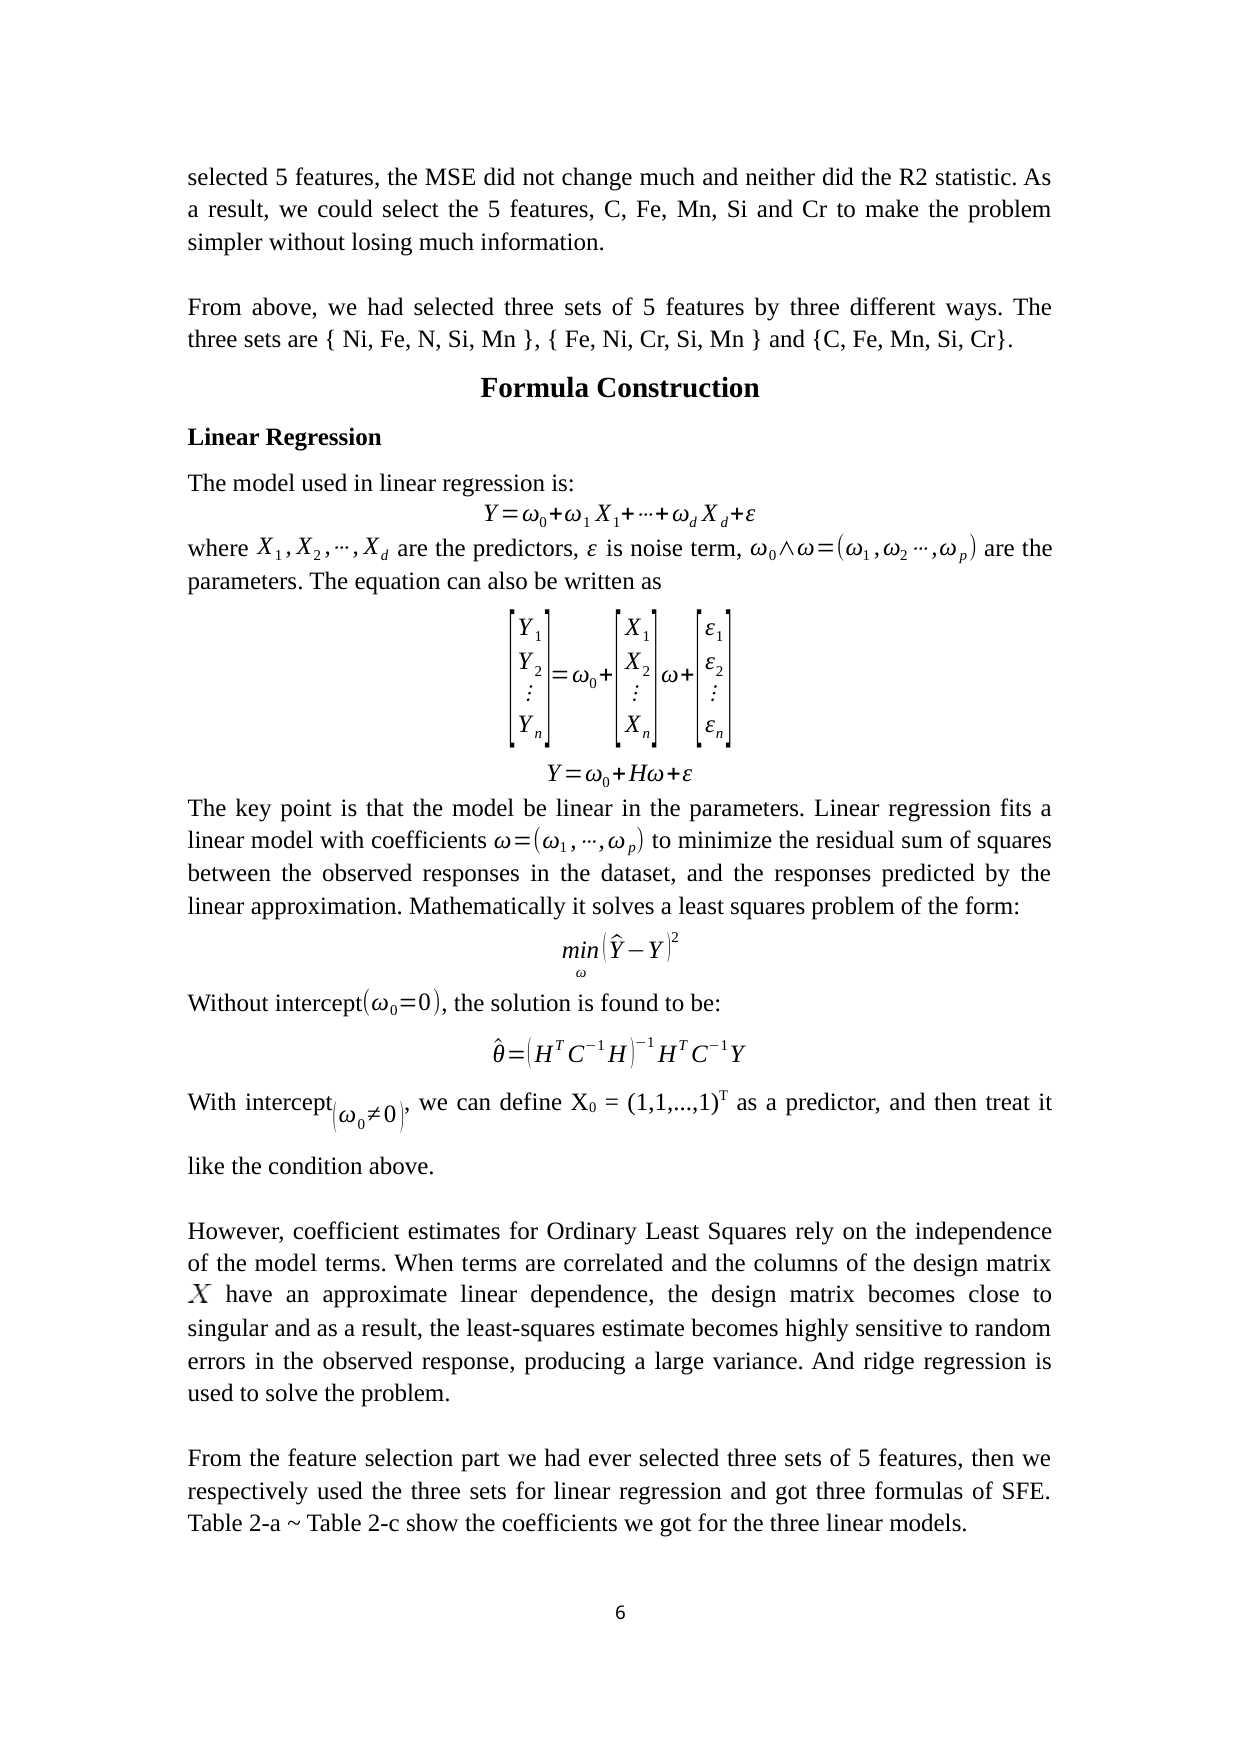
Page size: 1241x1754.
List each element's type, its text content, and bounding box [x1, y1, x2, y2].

text With intercept, we can define X0 = (1,1,...,1)T as a predictor, and then treat it like the condition above. [187, 1084, 1053, 1182]
text However, coefficient estimates for Ordinary Least Squares rely on the independence of the model terms. When terms are correlated and the columns of the design matrix have an approximate linear dependence, the design matrix becomes close to singular and as a result, the least-squares estimate becomes highly sensitive to random errors in the observed response, producing a large variance. And ridge regression is used to solve the problem. [187, 1214, 1053, 1409]
text The key point is that the model be linear in the parameters. Linear regression fits a linear model with coefficients to minimize the residual sum of squares between the observed responses in the dataset, and the responses predicted by the linear approximation. Mathematically it solves a least squares problem of the form: [187, 792, 1053, 922]
picture [187, 1284, 213, 1303]
text Without intercept, the solution is found to be: [187, 987, 1053, 1019]
subtitle Linear Regression [187, 420, 1053, 452]
text From above, we had selected three sets of 5 features by three different ways. The three sets are { Ni, Fe, N, Si, Mn }, { Fe, Ni, Cr, Si, Mn } and {C, Fe, Mn, Si, Cr}. [187, 290, 1053, 355]
text The model used in linear regression is: [187, 467, 1053, 499]
text Formula Construction [187, 355, 1053, 420]
text where are the predictors, is noise term, are the parameters. The equation can also be written as [187, 532, 1053, 597]
text From the feature selection part we had ever selected three sets of 5 features, then we respectively used the three sets for linear regression and got three formulas of SFE. Table 2-a ~ Table 2-c show the coefficients we got for the three linear models. [187, 1442, 1053, 1539]
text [187, 160, 1053, 257]
